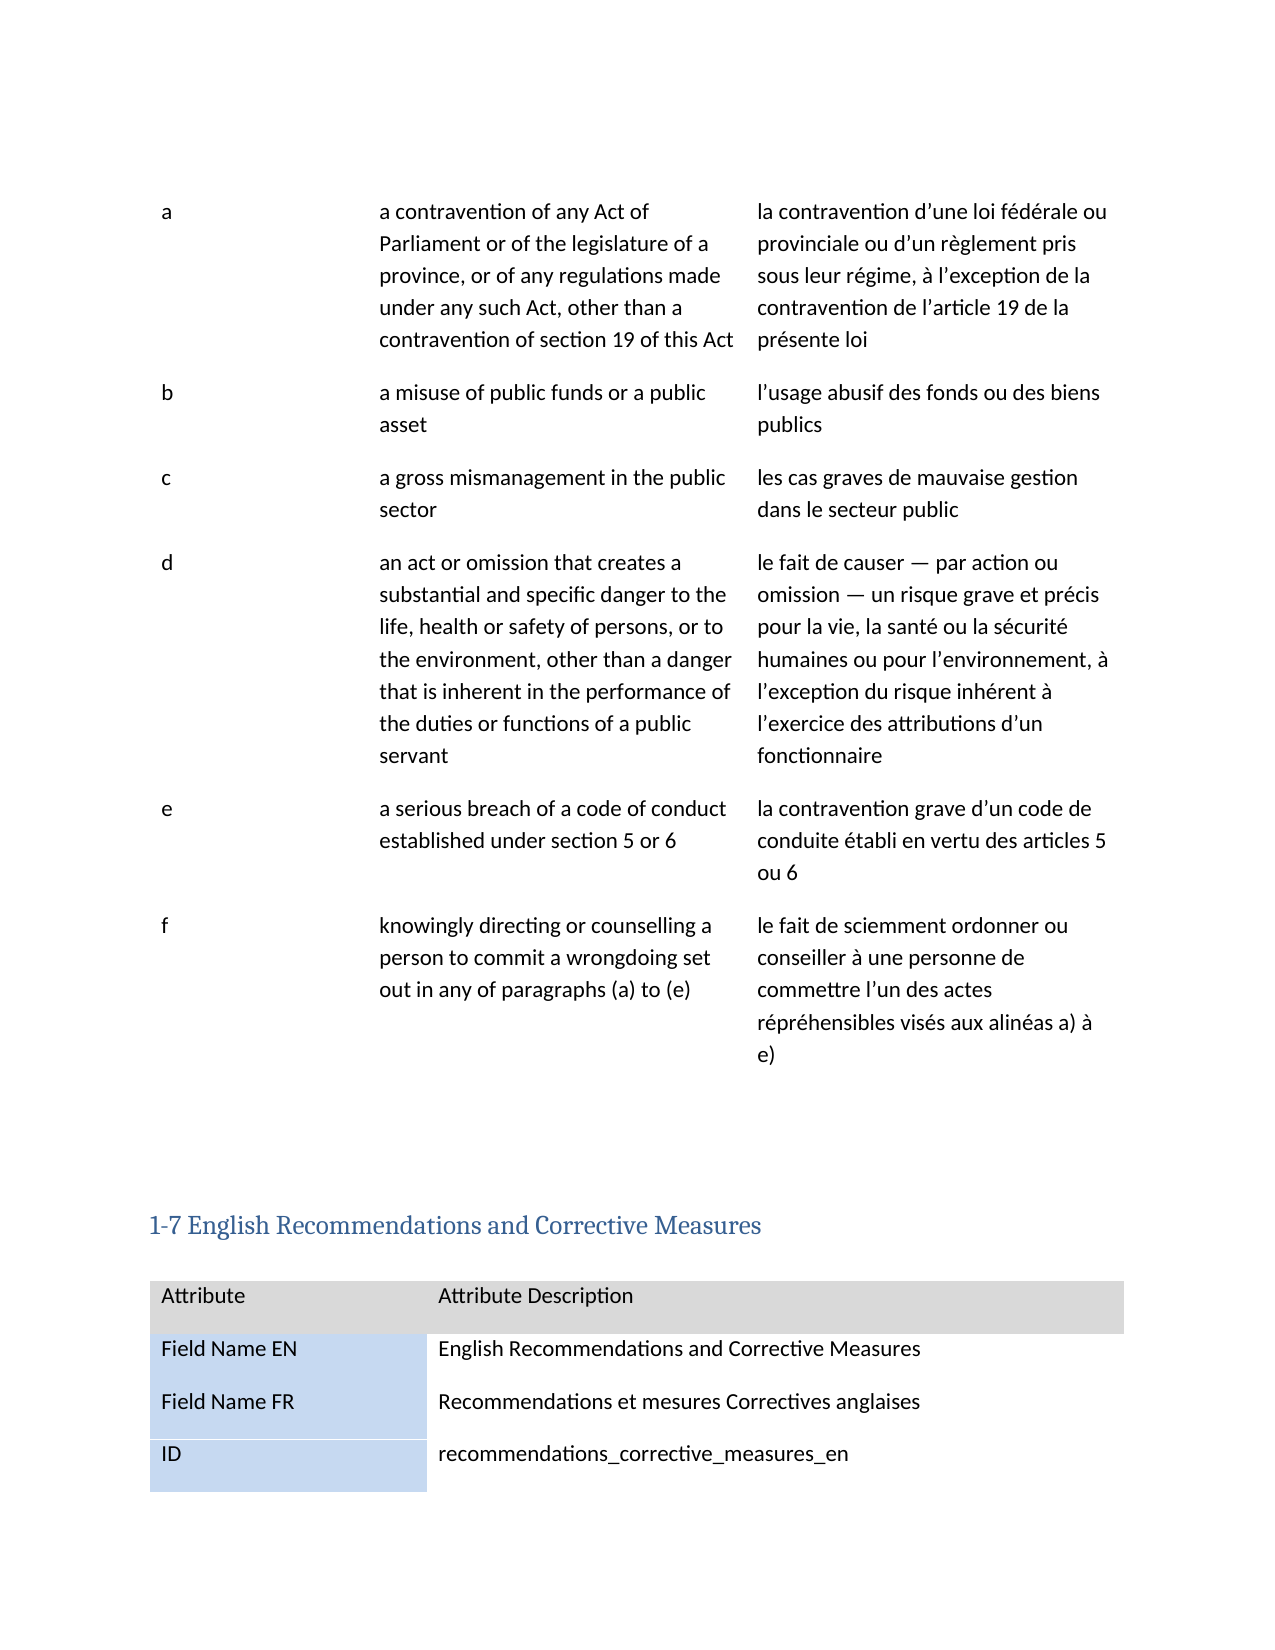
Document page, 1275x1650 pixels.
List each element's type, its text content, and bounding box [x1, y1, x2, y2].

table_cell e [150, 794, 368, 911]
table_cell a misuse of public funds or a public asset [368, 378, 746, 463]
table_cell la contravention d’une loi fédérale ou provinciale ou d’un règlement pris sous leur régime, à l’exception de la contravention de l’article 19 de la présente loi [746, 197, 1124, 378]
table_cell ID [150, 1440, 427, 1492]
table_cell l’usage abusif des fonds ou des biens publics [746, 378, 1124, 463]
table_cell b [150, 378, 368, 463]
table_cell d [150, 548, 368, 794]
table_cell c [150, 463, 368, 548]
table_cell le fait de causer — par action ou omission — un risque grave et précis pour la vie, la santé ou la sécurité humaines ou pour l’environnement, à l’exception du risque inhérent à l’exercice des attributions d’un fonctionnaire [746, 548, 1124, 794]
table_cell f [150, 911, 368, 1092]
table_cell la contravention grave d’un code de conduite établi en vertu des articles 5 ou 6 [746, 794, 1124, 911]
subtitle 1-7 English Recommendations and Corrective Measures [150, 1210, 1125, 1277]
table_cell knowingly directing or counselling a person to commit a wrongdoing set out in any of paragraphs (a) to (e) [368, 911, 746, 1092]
table_header Attribute Description [427, 1281, 1124, 1334]
table_cell a contravention of any Act of Parliament or of the legislature of a province, or of any regulations made under any such Act, other than a contravention of section 19 of this Act [368, 197, 746, 378]
table_cell a serious breach of a code of conduct established under section 5 or 6 [368, 794, 746, 911]
table_cell Recommendations et mesures Correctives anglaises [427, 1387, 1124, 1439]
table_cell an act or omission that creates a substantial and specific danger to the life, health or safety of persons, or to the environment, other than a danger that is inherent in the performance of the duties or functions of a public servant [368, 548, 746, 794]
table_header Attribute [150, 1281, 427, 1334]
table_cell Field Name EN [150, 1334, 427, 1387]
table_cell English Recommendations and Corrective Measures [427, 1334, 1124, 1387]
table_cell a gross mismanagement in the public sector [368, 463, 746, 548]
table_cell a [150, 197, 368, 378]
table_cell recommendations_corrective_measures_en [427, 1440, 1124, 1492]
table_cell les cas graves de mauvaise gestion dans le secteur public [746, 463, 1124, 548]
table_cell Field Name FR [150, 1387, 427, 1439]
table_cell le fait de sciemment ordonner ou conseiller à une personne de commettre l’un des actes répréhensibles visés aux alinéas a) à e) [746, 911, 1124, 1092]
